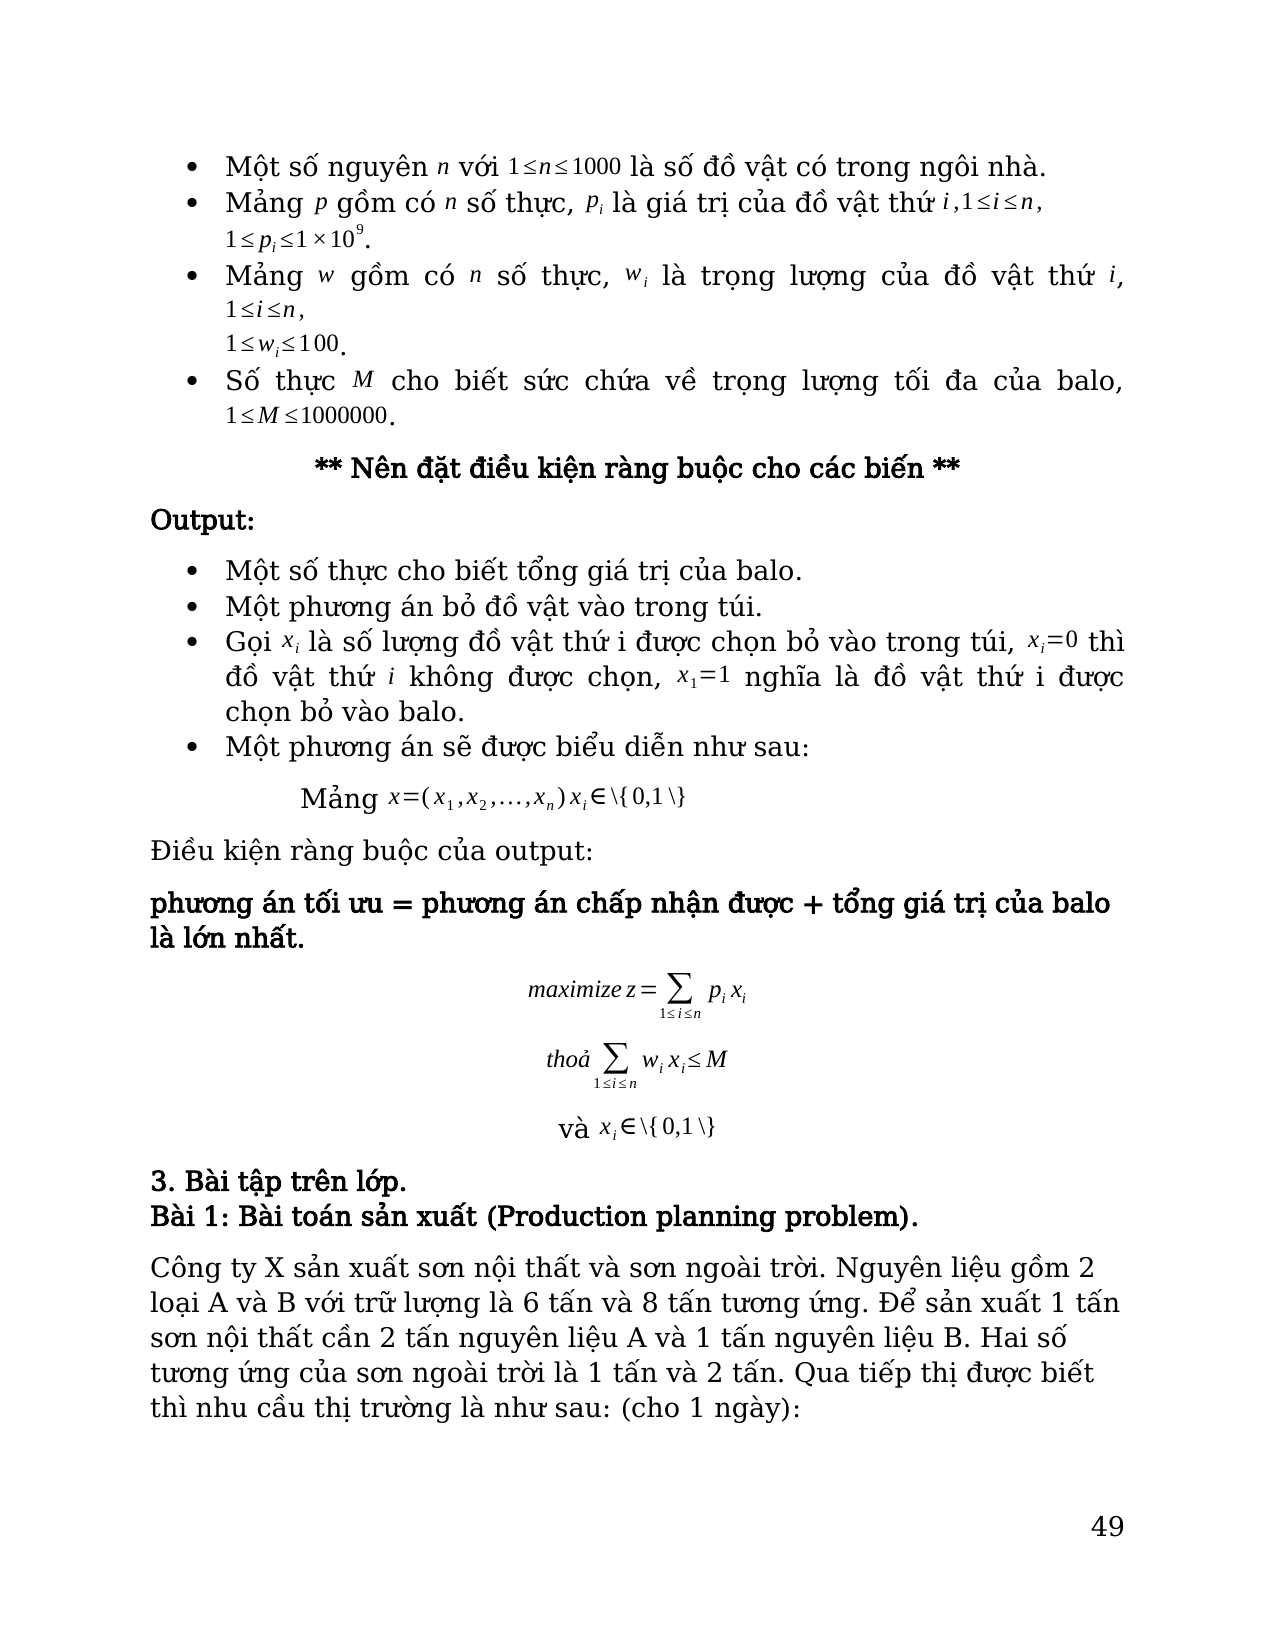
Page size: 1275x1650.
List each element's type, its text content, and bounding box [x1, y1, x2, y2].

text và [150, 1112, 1125, 1144]
list Một phương án bỏ đồ vật vào trong túi. [187, 589, 1125, 622]
text ** Nên đặt điều kiện ràng buộc cho các biến ** [150, 451, 1125, 483]
subtitle 3. Bài tập trên lớp. [150, 1164, 1125, 1196]
list . [225, 221, 1125, 256]
list Mảng gồm có số thực, là giá trị của đồ vật thứ [187, 185, 1125, 218]
text Công ty X sản xuất sơn nội thất và sơn ngoài trời. Nguyên liệu gồm 2 loại A và B với trữ lượng là 6 tấn và 8 tấn tương ứng. Để sản xuất 1 tấn sơn nội thất cần 2 tấn nguyên liệu A và 1 tấn nguyên liệu B. Hai số tương ứng của sơn ngoài trời là 1 tấn và 2 tấn. Qua tiếp thị được biết thì nhu cầu thị trường là như sau: (cho 1 ngày): [150, 1250, 1125, 1423]
list Mảng gồm có số thực, là trọng lượng của đồ vật thứ , [187, 258, 1125, 326]
text Output: [150, 502, 1125, 535]
text Mảng [150, 782, 1125, 814]
text Điều kiện ràng buộc của output: [150, 834, 1125, 866]
list Một số nguyên với là số đồ vật có trong ngôi nhà. [187, 150, 1125, 183]
list Một phương án sẽ được biểu diễn như sau: [187, 730, 1125, 763]
text phương án tối ưu = phương án chấp nhận được + tổng giá trị của balo là lớn nhất. [150, 885, 1125, 953]
text Bài 1: Bài toán sản xuất (Production planning problem). [150, 1199, 1125, 1231]
list Số thực cho biết sức chứa về trọng lượng tối đa của balo, . [187, 363, 1125, 431]
list Một số thực cho biết tổng giá trị của balo. [187, 554, 1125, 587]
list . [225, 328, 1125, 361]
list Gọi là số lượng đồ vật thứ i được chọn bỏ vào trong túi, thì đồ vật thứ không được chọn, nghĩa là đồ vật thứ i được chọn bỏ vào balo. [187, 625, 1125, 727]
